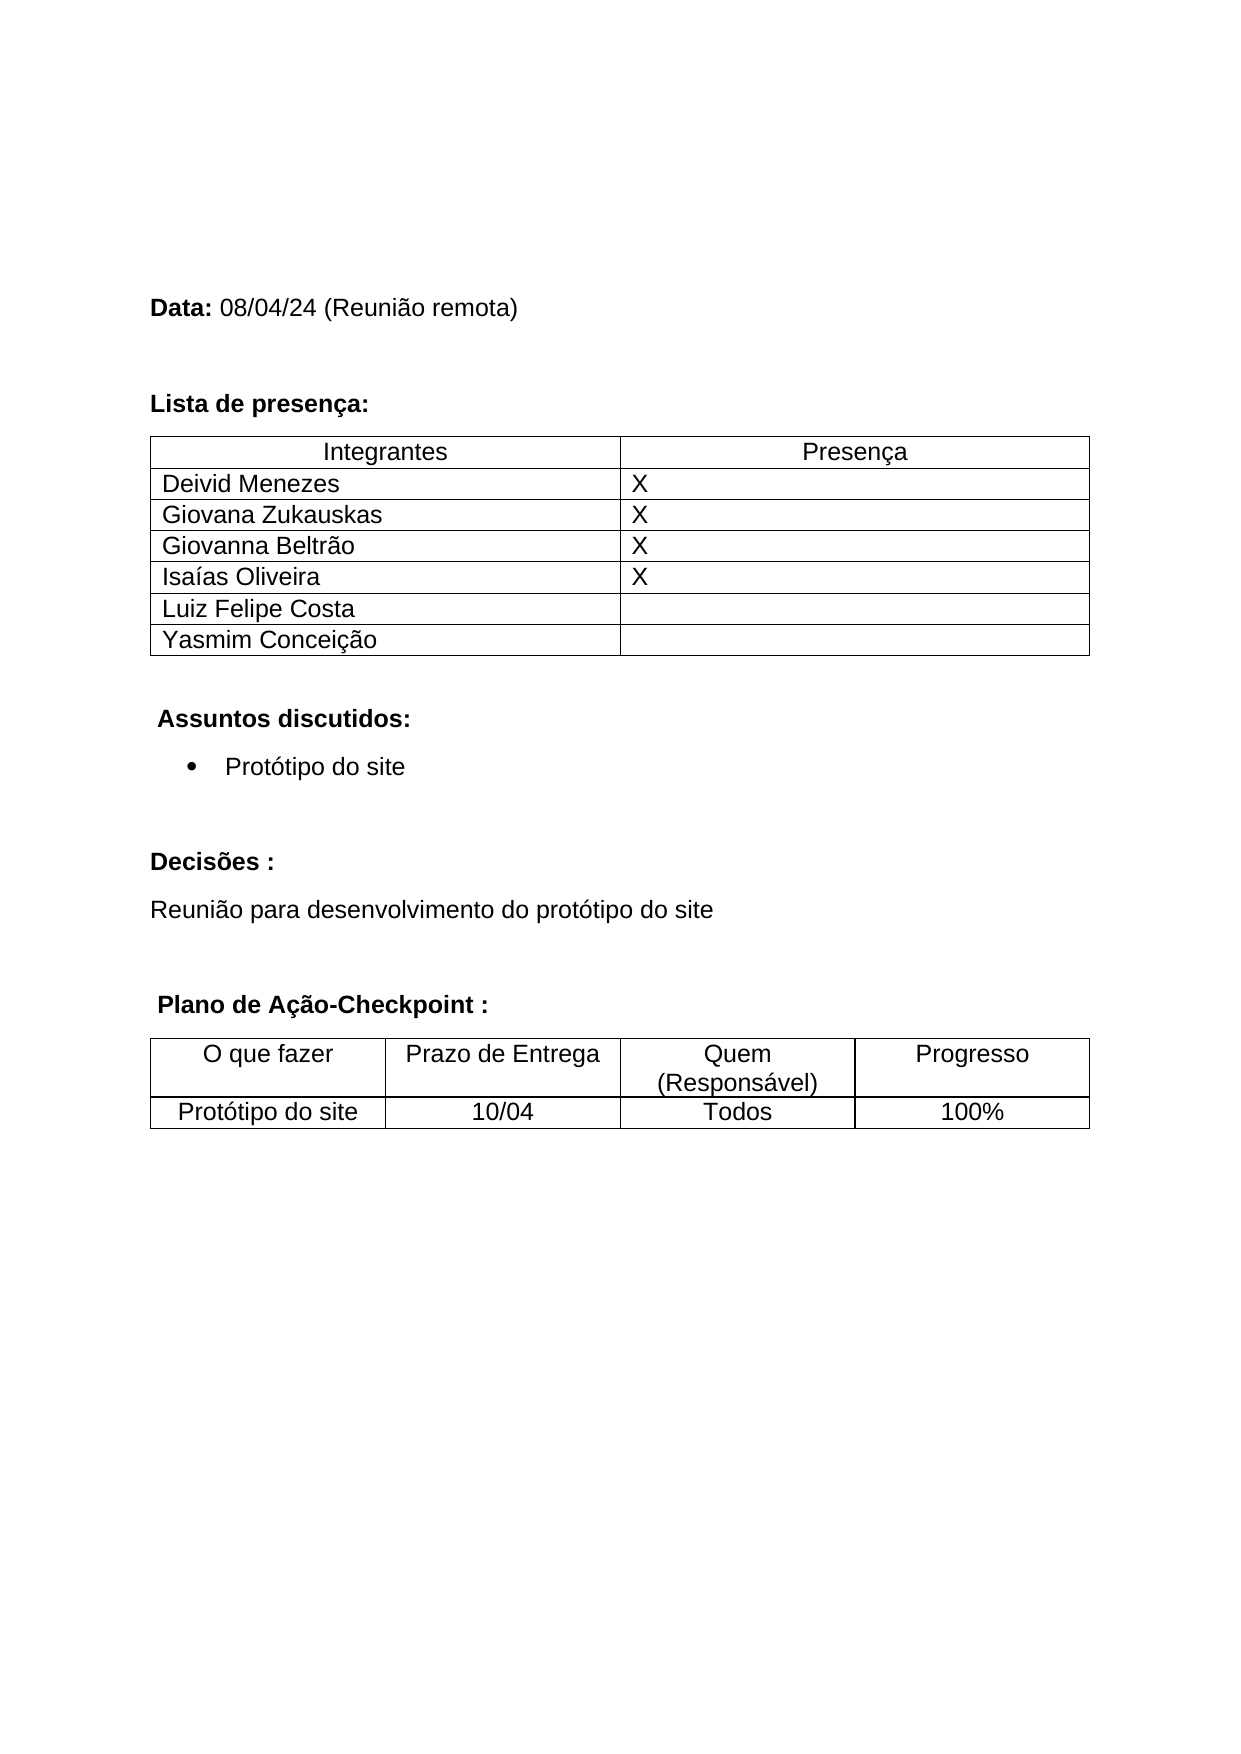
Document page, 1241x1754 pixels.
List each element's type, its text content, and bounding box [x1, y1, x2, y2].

text Lista de presença: [150, 388, 1090, 417]
table_cell X [621, 500, 1089, 530]
table_header Quem (Responsável) [621, 1039, 854, 1096]
table_header O que fazer [151, 1039, 385, 1096]
text Reunião para desenvolvimento do protótipo do site [150, 895, 1090, 923]
table_cell Protótipo do site [151, 1098, 385, 1128]
table_cell 100% [856, 1098, 1089, 1128]
text Assuntos discutidos: [150, 704, 1090, 732]
list Protótipo do site [187, 751, 1090, 780]
table_cell Luiz Felipe Costa [151, 594, 620, 624]
table_cell X [621, 562, 1089, 592]
table_cell Isaías Oliveira [151, 562, 620, 592]
table_header Integrantes [151, 437, 620, 467]
text Data: 08/04/24 (Reunião remota) [150, 293, 1090, 322]
table_cell 10/04 [386, 1098, 620, 1128]
table_header Progresso [856, 1039, 1089, 1096]
table_cell Deivid Menezes [151, 469, 620, 499]
table_cell X [621, 531, 1089, 561]
table_header Presença [621, 437, 1089, 467]
table_cell Giovanna Beltrão [151, 531, 620, 561]
table_cell X [621, 469, 1089, 499]
table_cell [621, 594, 1089, 624]
text Decisões : [150, 847, 1090, 876]
text Plano de Ação-Checkpoint : [150, 990, 1090, 1019]
table_cell [621, 625, 1089, 655]
table_cell Todos [621, 1098, 854, 1128]
table_cell Giovana Zukauskas [151, 500, 620, 530]
table_cell Yasmim Conceição [151, 625, 620, 655]
table_header Prazo de Entrega [386, 1039, 620, 1096]
